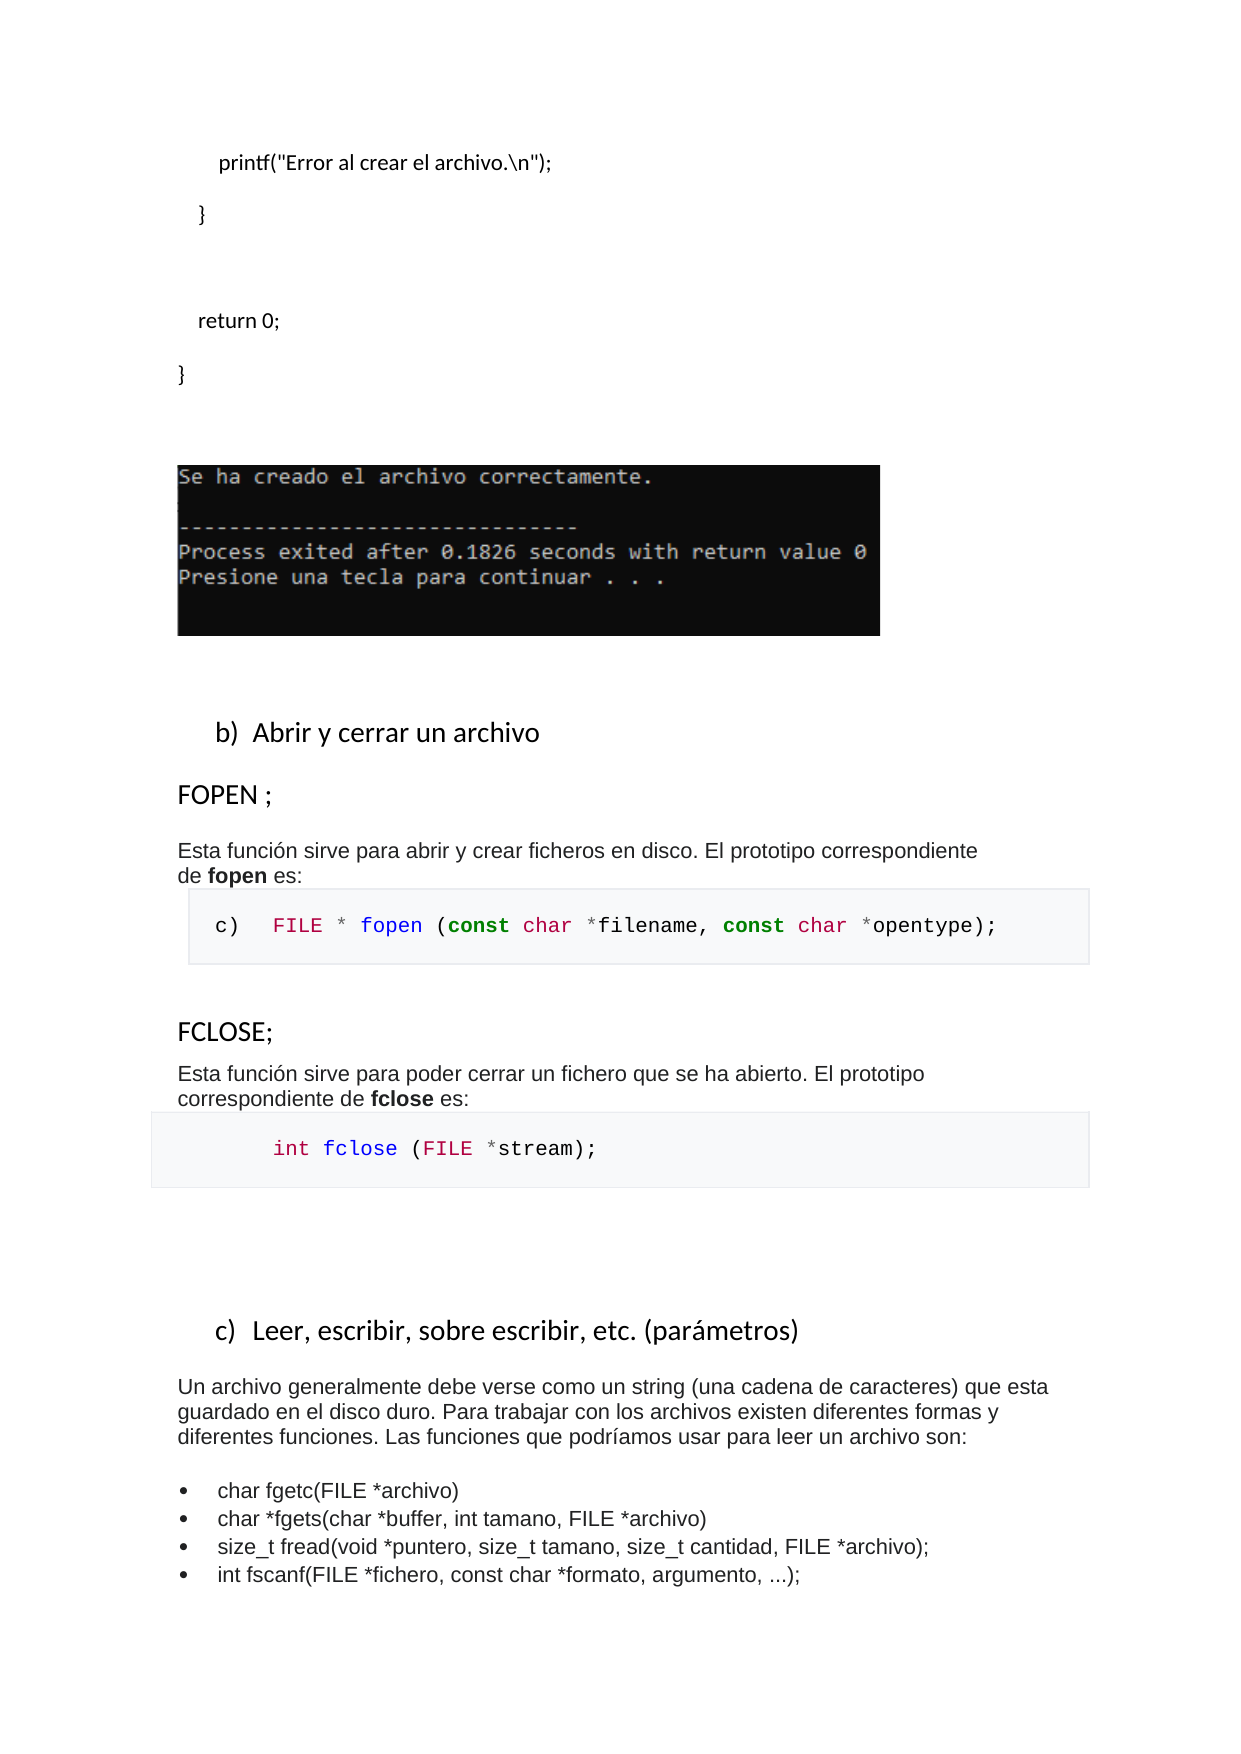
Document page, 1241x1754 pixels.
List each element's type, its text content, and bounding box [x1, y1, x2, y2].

text } [177, 360, 1063, 388]
text Esta función sirve para abrir y crear ficheros en disco. El prototipo correspondiente de fopen es: [177, 838, 1063, 888]
text int fclose (FILE *stream); [152, 1113, 1088, 1187]
text } [177, 201, 1063, 229]
list FILE * fopen (const char *filename, const char *opentype); [190, 890, 1088, 963]
text FOPEN ; [177, 776, 1063, 811]
text return 0; [177, 307, 1063, 335]
list char fgetc(FILE *archivo) [180, 1478, 1063, 1503]
text Esta función sirve para poder cerrar un fichero que se ha abierto. El prototipo correspondiente de fclose es: [177, 1061, 1063, 1111]
picture [177, 465, 881, 636]
list size_t fread(void *puntero, size_t tamano, size_t cantidad, FILE *archivo); [180, 1534, 1063, 1559]
text printf("Error al crear el archivo.\n"); [177, 148, 1063, 176]
list Leer, escribir, sobre escribir, etc. (parámetros) [215, 1312, 1063, 1347]
list char *fgets(char *buffer, int tamano, FILE *archivo) [180, 1506, 1063, 1531]
list Abrir y cerrar un archivo [215, 714, 1063, 750]
text FCLOSE; [177, 1013, 1063, 1048]
text Un archivo generalmente debe verse como un string (una cadena de caracteres) que esta guardado en el disco duro. Para trabajar con los archivos existen diferentes formas y diferentes funciones. Las funciones que podríamos usar para leer un archivo son: [177, 1373, 1063, 1449]
list int fscanf(FILE *fichero, const char *formato, argumento, ...); [180, 1561, 1063, 1587]
